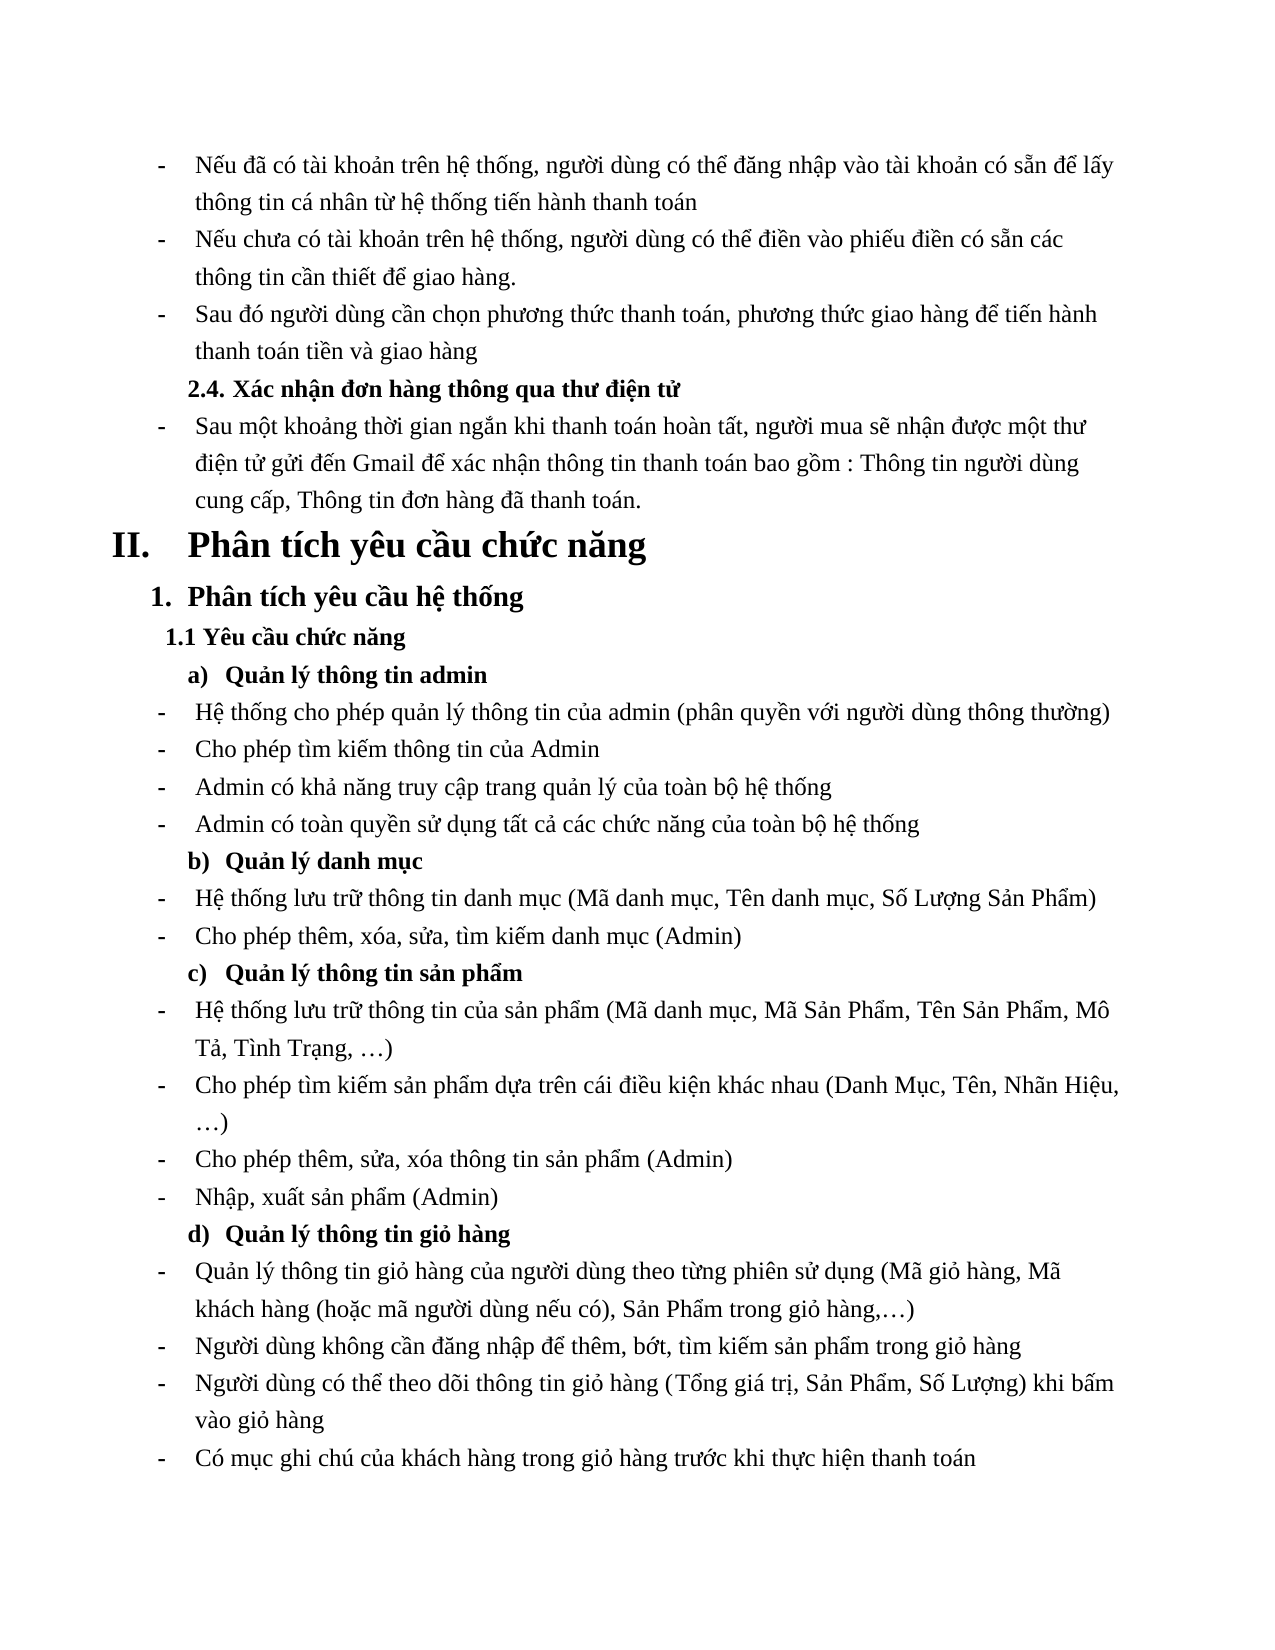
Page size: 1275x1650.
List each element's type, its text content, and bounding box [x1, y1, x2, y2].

list Hệ thống lưu trữ thông tin danh mục (Mã danh mục, Tên danh mục, Số Lượng Sản Phẩm) [157, 883, 1125, 912]
list Quản lý thông tin sản phẩm [187, 958, 1125, 987]
list Sau đó người dùng cần chọn phương thức thanh toán, phương thức giao hàng để tiến hành thanh toán tiền và giao hàng [157, 299, 1125, 365]
list Yêu cầu chức năng [165, 622, 1125, 651]
list Quản lý thông tin giỏ hàng [187, 1219, 1125, 1248]
list Phân tích yêu cầu chức năng [150, 523, 1125, 566]
list Có mục ghi chú của khách hàng trong giỏ hàng trước khi thực hiện thanh toán [157, 1443, 1125, 1472]
list Nhập, xuất sản phẩm (Admin) [157, 1182, 1125, 1211]
list Quản lý danh mục [187, 846, 1125, 875]
list Hệ thống cho phép quản lý thông tin của admin (phân quyền với người dùng thông thường) [157, 697, 1125, 726]
list Cho phép tìm kiếm thông tin của Admin [157, 734, 1125, 763]
list Hệ thống lưu trữ thông tin của sản phẩm (Mã danh mục, Mã Sản Phẩm, Tên Sản Phẩm, Mô Tả, Tình Trạng, …) [157, 995, 1125, 1061]
list Cho phép thêm, sửa, xóa thông tin sản phẩm (Admin) [157, 1144, 1125, 1173]
list Người dùng có thể theo dõi thông tin giỏ hàng ( Tổng giá trị, Sản Phẩm, Số Lượng) khi bấm vào giỏ hàng [157, 1368, 1125, 1434]
list Cho phép thêm, xóa, sửa, tìm kiếm danh mục (Admin) [157, 921, 1125, 949]
list Quản lý thông tin giỏ hàng của người dùng theo từng phiên sử dụng (Mã giỏ hàng, Mã khách hàng (hoặc mã người dùng nếu có), Sản Phẩm trong giỏ hàng,…) [157, 1256, 1125, 1322]
list Admin có khả năng truy cập trang quản lý của toàn bộ hệ thống [157, 772, 1125, 800]
list Nếu chưa có tài khoản trên hệ thống, người dùng có thể điền vào phiếu điền có sẵn các thông tin cần thiết để giao hàng. [157, 224, 1125, 291]
list Nếu đã có tài khoản trên hệ thống, người dùng có thể đăng nhập vào tài khoản có sẵn để lấy thông tin cá nhân từ hệ thống tiến hành thanh toán [157, 150, 1125, 216]
list Xác nhận đơn hàng thông qua thư điện tử [187, 374, 1125, 402]
list Sau một khoảng thời gian ngắn khi thanh toán hoàn tất, người mua sẽ nhận được một thư điện tử gửi đến Gmail để xác nhận thông tin thanh toán bao gồm : Thông tin người dùng cung cấp, Thông tin đơn hàng đã thanh toán. [157, 411, 1125, 514]
list Admin có toàn quyền sử dụng tất cả các chức năng của toàn bộ hệ thống [157, 809, 1125, 838]
list Phân tích yêu cầu hệ thống [150, 579, 1125, 612]
list Người dùng không cần đăng nhập để thêm, bớt, tìm kiếm sản phẩm trong giỏ hàng [157, 1331, 1125, 1360]
list Cho phép tìm kiếm sản phẩm dựa trên cái điều kiện khác nhau (Danh Mục, Tên, Nhãn Hiệu,…) [157, 1070, 1125, 1136]
list Quản lý thông tin admin [187, 660, 1125, 688]
